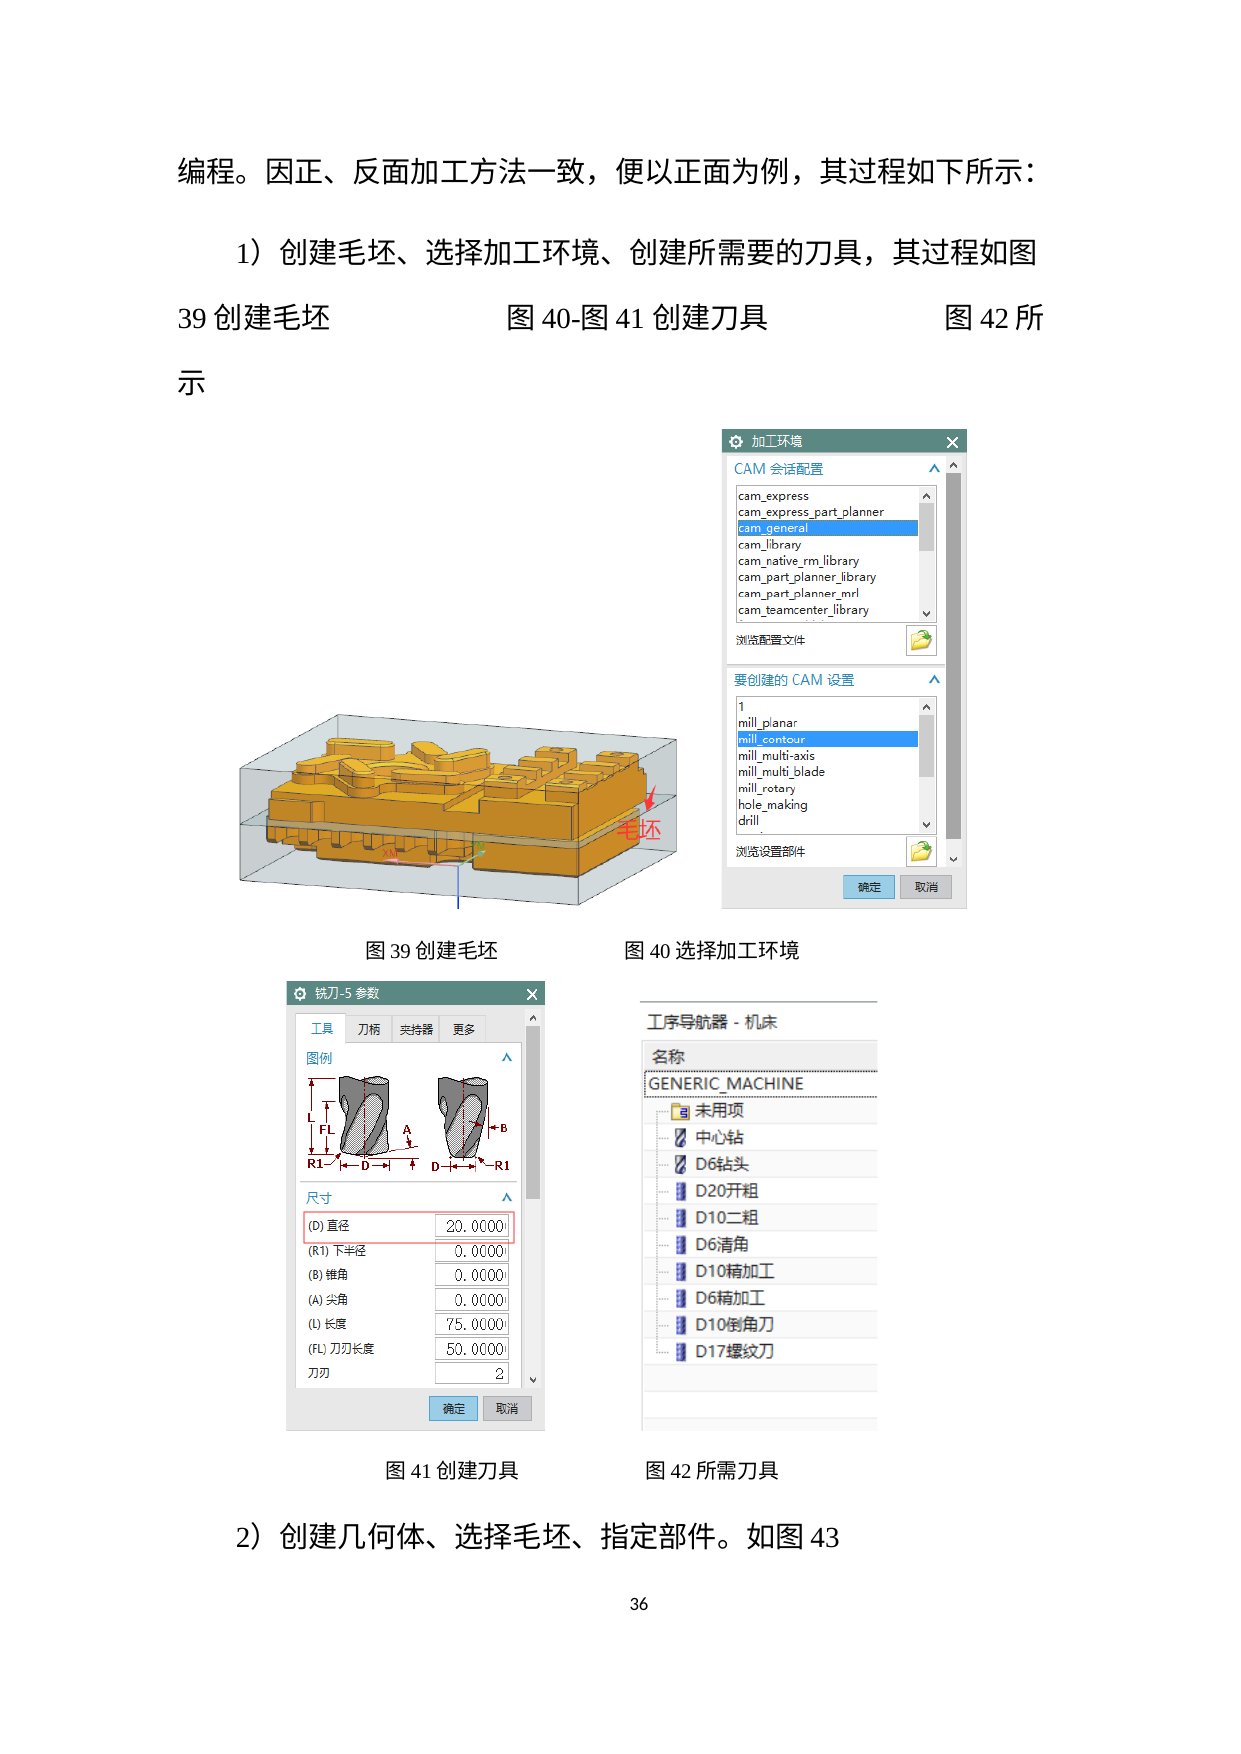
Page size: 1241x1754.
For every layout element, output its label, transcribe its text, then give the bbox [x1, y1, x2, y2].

text 图39 创建毛坯 图40 选择加工环境 [177, 933, 1063, 966]
picture [639, 1000, 878, 1431]
text 1）创建毛坯、选择加工环境、创建所需要的刀具，其过程如图39-图42所示 [177, 218, 1063, 413]
text 图41 创建刀具 图42 所需刀具 [177, 1453, 1063, 1486]
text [236, 1502, 1063, 1567]
picture [721, 429, 967, 909]
picture [286, 981, 545, 1431]
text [177, 137, 1063, 202]
picture [235, 711, 686, 909]
